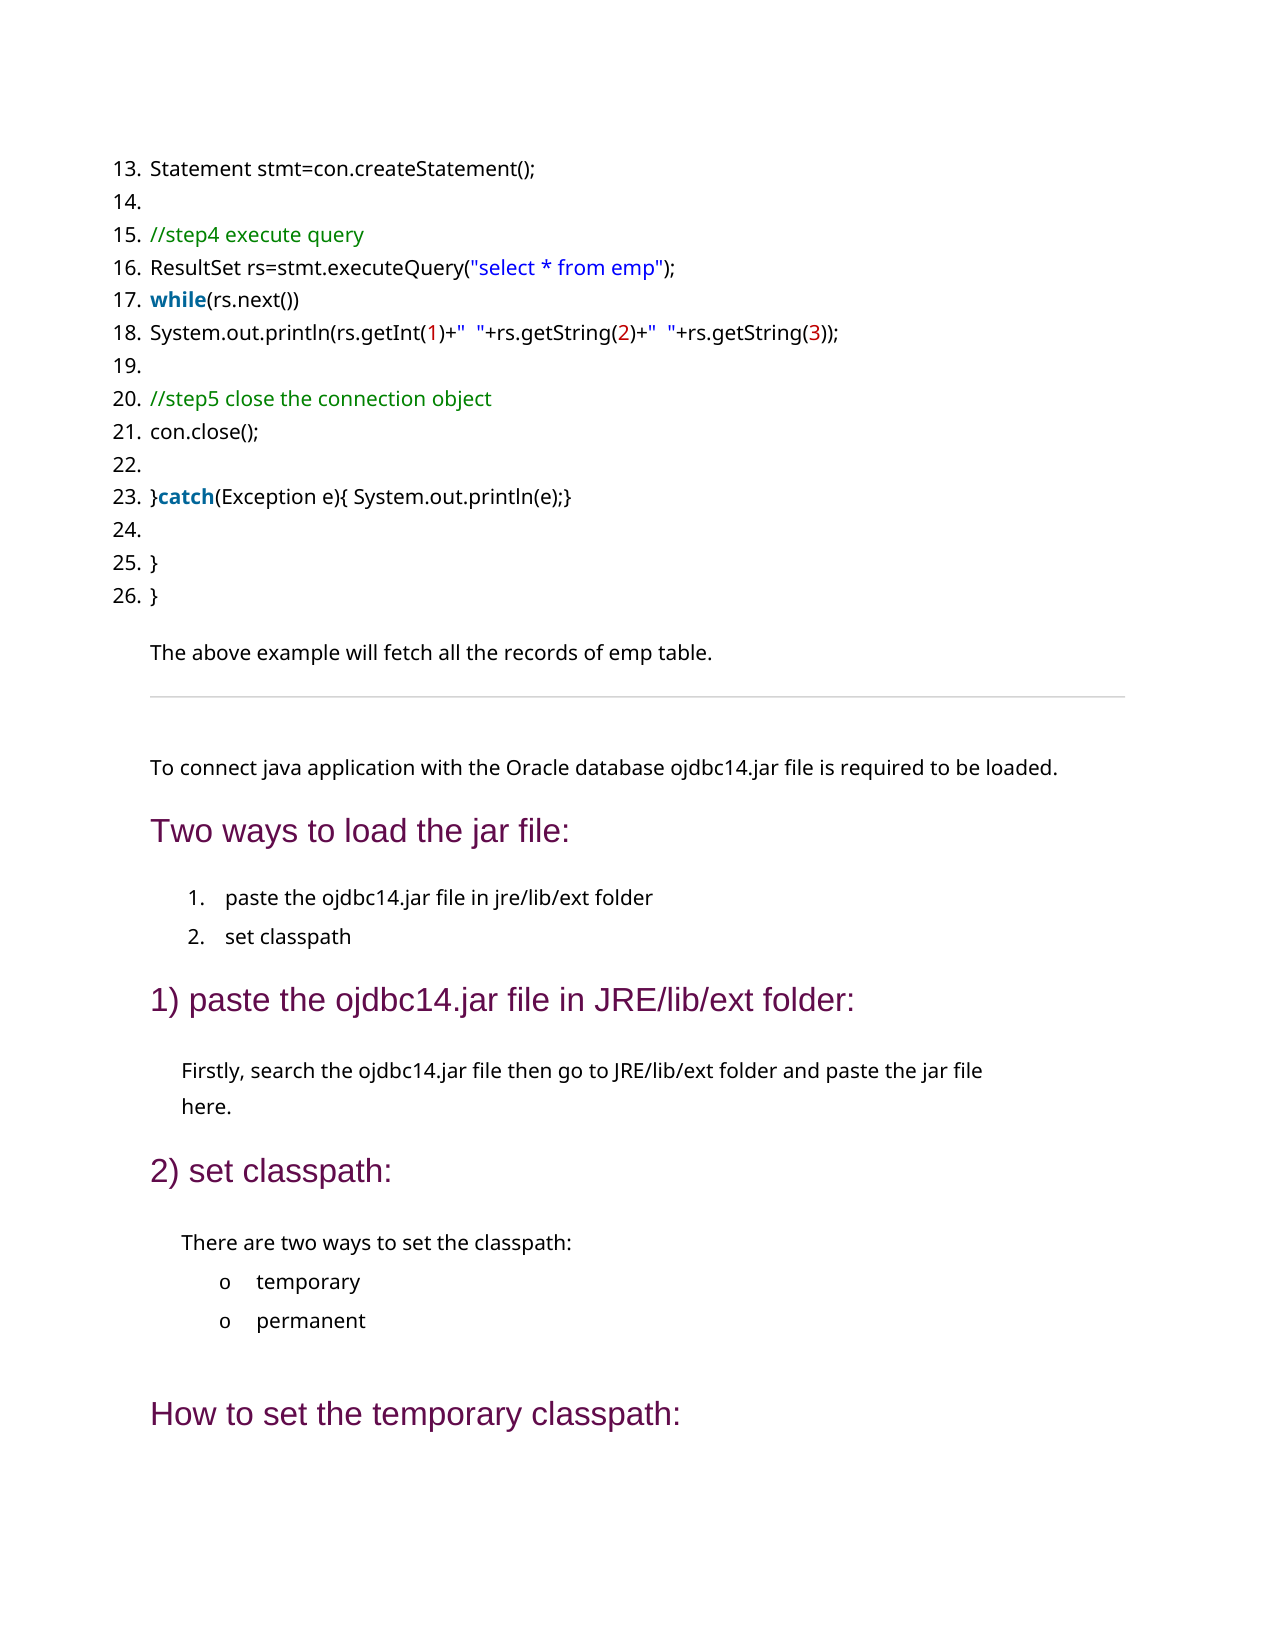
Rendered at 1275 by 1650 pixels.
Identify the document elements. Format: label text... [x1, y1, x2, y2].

list Statement stmt=con.createStatement(); [112, 150, 1125, 183]
list ResultSet rs=stmt.executeQuery("select * from emp"); [112, 248, 1125, 281]
table_header There are two ways to set the classpath: temporary permanent [149, 1219, 1021, 1365]
text Two ways to load the jar file: [150, 811, 1125, 849]
text 1) paste the ojdbc14.jar file in JRE/lib/ext folder: [150, 979, 1125, 1018]
text To connect java application with the Oracle database ojdbc14.jar file is required to be loaded. [150, 753, 1125, 782]
table_header Firstly, search the ojdbc14.jar file then go to JRE/lib/ext folder and paste the jar file here. [149, 1047, 1021, 1122]
list //step5 close the connection object [112, 380, 1125, 412]
list } [112, 577, 1125, 609]
list //step4 execute query [112, 216, 1125, 248]
list System.out.println(rs.getInt(1)+" "+rs.getString(2)+" "+rs.getString(3)); [112, 314, 1125, 347]
list }catch(Exception e){ System.out.println(e);} [112, 478, 1125, 511]
list con.close(); [112, 412, 1125, 445]
list } [112, 544, 1125, 577]
text 2) set classpath: [150, 1151, 1125, 1190]
list paste the ojdbc14.jar file in jre/lib/ext folder [187, 878, 1125, 911]
list while(rs.next()) [112, 281, 1125, 314]
text How to set the temporary classpath: [150, 1394, 1125, 1433]
text The above example will fetch all the records of emp table. [150, 638, 1125, 667]
list set classpath [187, 918, 1125, 950]
